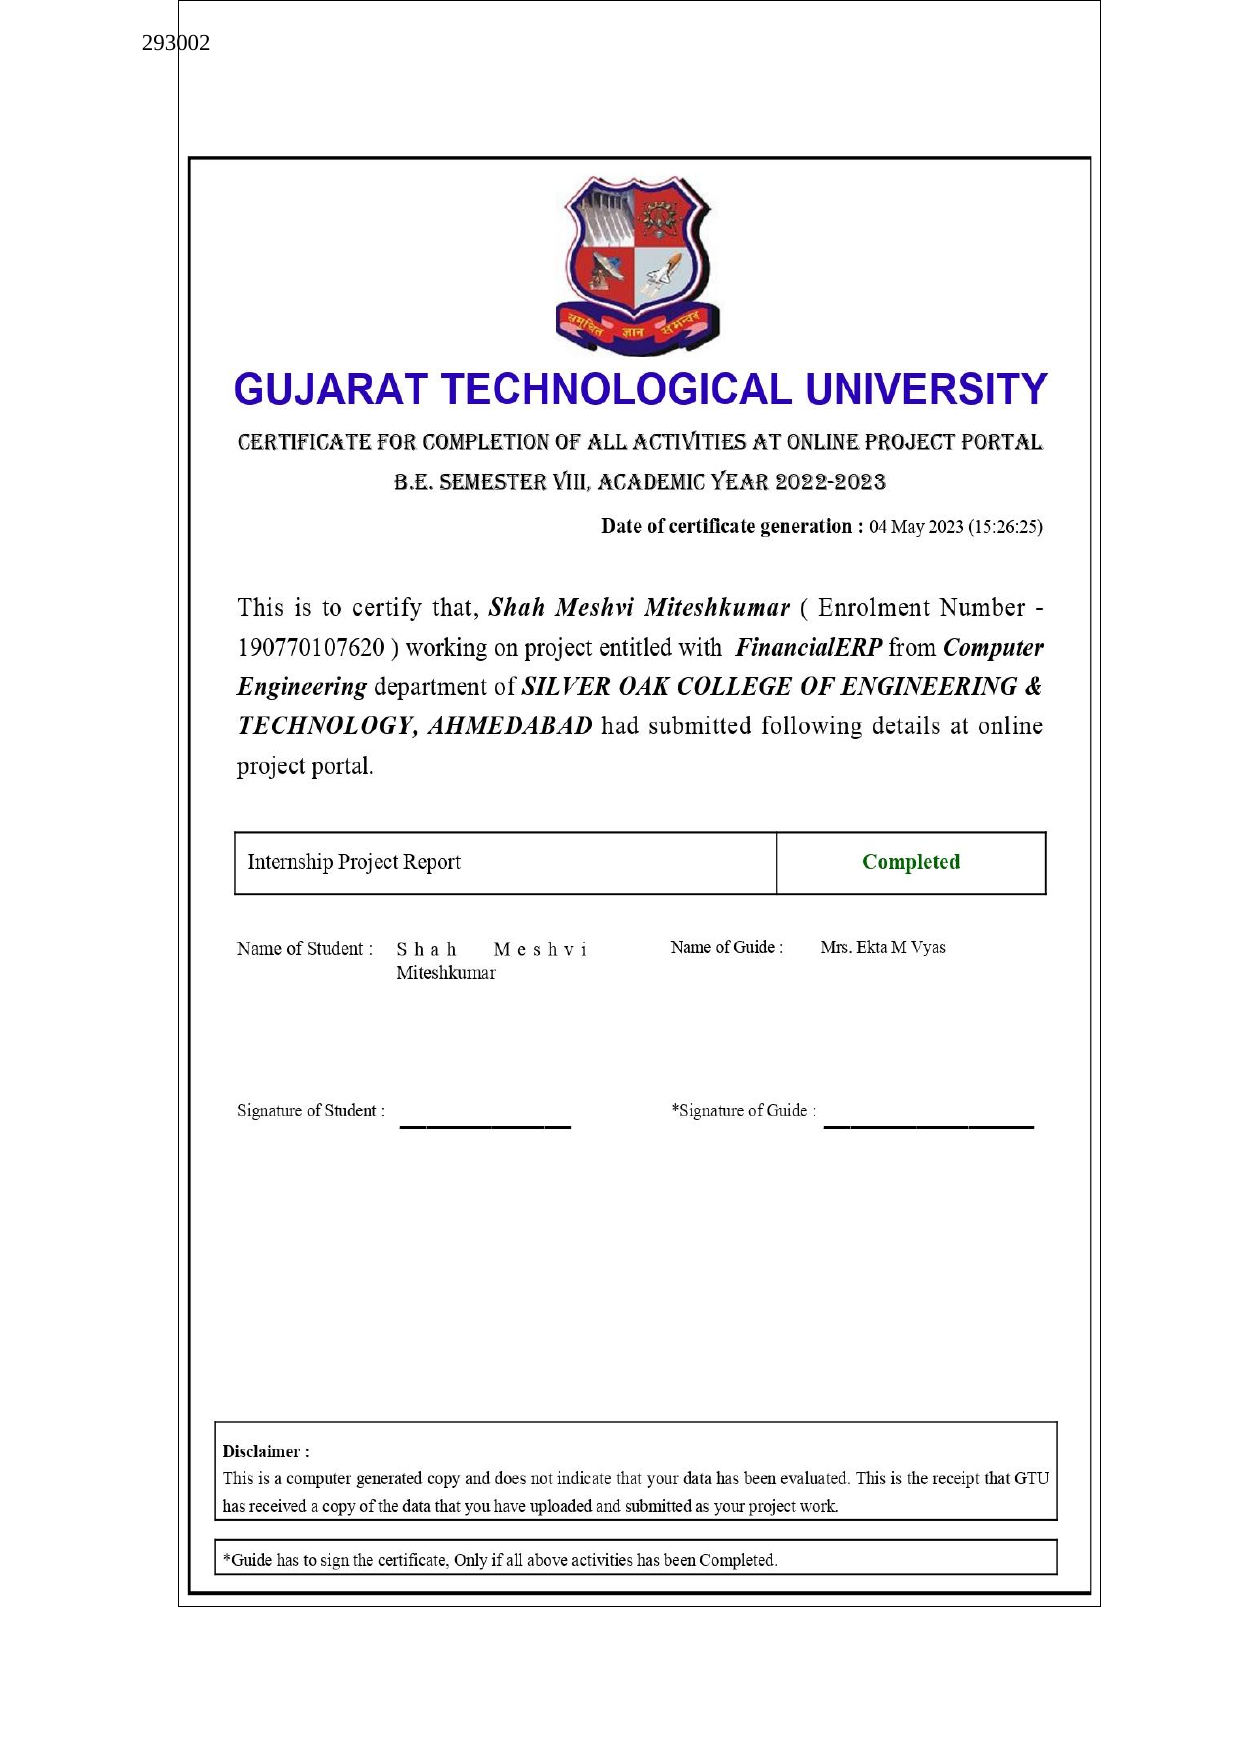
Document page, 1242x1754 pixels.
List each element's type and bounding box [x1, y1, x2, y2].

picture [187, 151, 1092, 1601]
